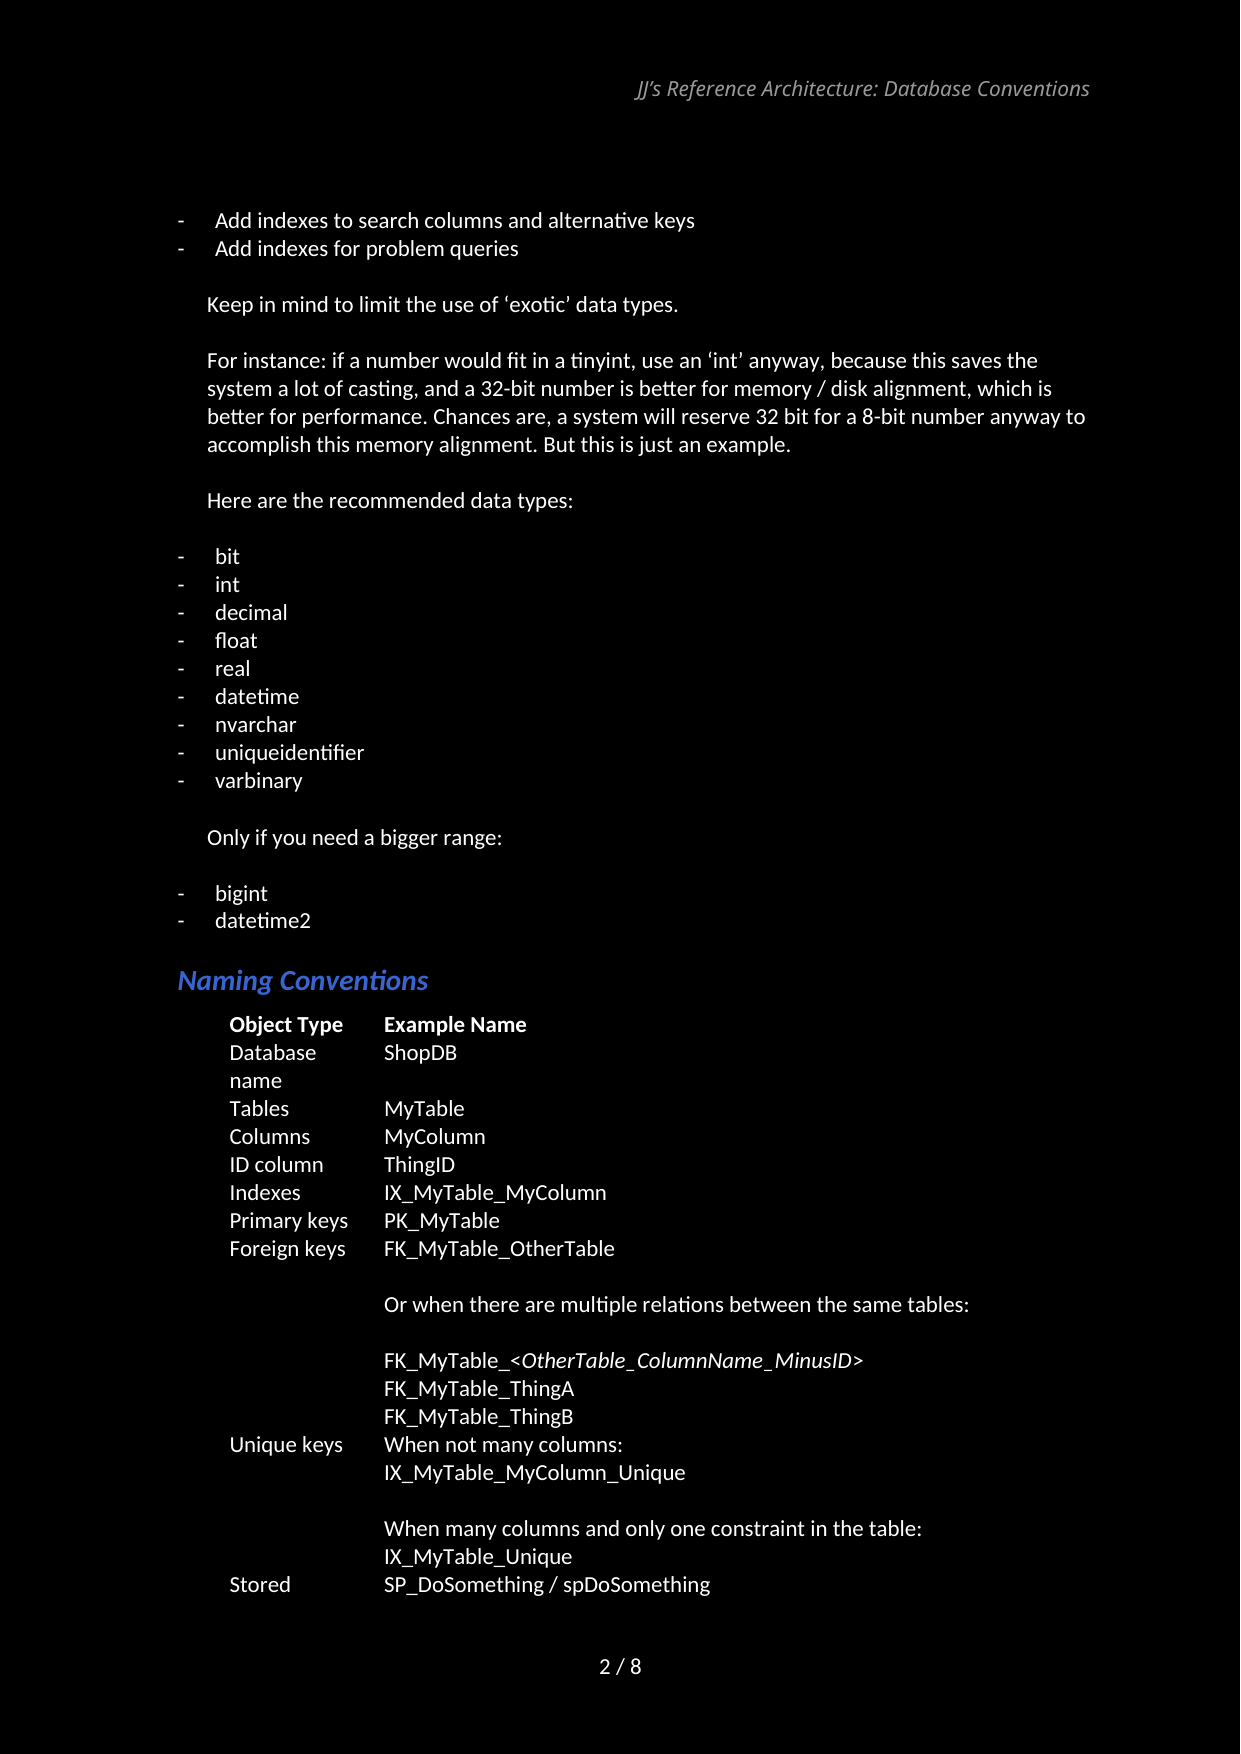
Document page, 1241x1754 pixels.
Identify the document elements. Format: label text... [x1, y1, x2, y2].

text For instance: if a number would fit in a tinyint, use an ‘int’ anyway, because this saves the system a lot of casting, and a 32-bit number is better for memory / disk alignment, which is better for performance. Chances are, a system will reserve 32 bit for a 8-bit number anyway to accomplish this memory alignment. But this is just an example. [207, 346, 1092, 458]
table_cell Stored procedures [218, 1570, 373, 1598]
table_cell Unique keys [218, 1430, 373, 1570]
list datetime2 [177, 907, 1092, 935]
list Add indexes to search columns and alternative keys [177, 206, 1092, 234]
table_header Example Name [373, 1010, 1092, 1038]
text Keep in mind to limit the use of ‘exotic’ data types. [207, 290, 1092, 318]
table_cell Database name [218, 1038, 373, 1094]
table_cell When not many columns: IX_MyTable_MyColumn_Unique When many columns and only one constraint in the table: IX_MyTable_Unique [373, 1430, 1092, 1570]
table_cell FK_MyTable_OtherTable Or when there are multiple relations between the same tables: FK_MyTable_<OtherTable_ColumnName_MinusID> FK_MyTable_ThingA FK_MyTable_ThingB [373, 1234, 1092, 1430]
text Here are the recommended data types: [207, 486, 1092, 514]
table_header Object Type [218, 1010, 373, 1038]
list uniqueidentifier [177, 738, 1092, 767]
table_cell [373, 1570, 1092, 1598]
table_cell ThingID [373, 1150, 1092, 1178]
table_cell MyTable [373, 1094, 1092, 1122]
table_cell IX_MyTable_MyColumn [373, 1178, 1092, 1206]
table_cell MyColumn [373, 1122, 1092, 1150]
table_cell Columns [218, 1122, 373, 1150]
table_cell Tables [218, 1094, 373, 1122]
list bit [177, 542, 1092, 570]
list float [177, 626, 1092, 654]
subtitle Naming Conventions [177, 962, 1092, 997]
table_cell Indexes [218, 1178, 373, 1206]
table_cell ShopDB [373, 1038, 1092, 1094]
list varbinary [177, 767, 1092, 794]
list nvarchar [177, 711, 1092, 738]
table_cell Foreign keys [218, 1234, 373, 1430]
table_cell Primary keys [218, 1206, 373, 1234]
list int [177, 570, 1092, 598]
list bigint [177, 879, 1092, 907]
list real [177, 654, 1092, 682]
list datetime [177, 682, 1092, 711]
text Only if you need a bigger range: [207, 823, 1092, 851]
list decimal [177, 598, 1092, 626]
list Add indexes for problem queries [177, 234, 1092, 262]
table_cell PK_MyTable [373, 1206, 1092, 1234]
table_cell ID column [218, 1150, 373, 1178]
